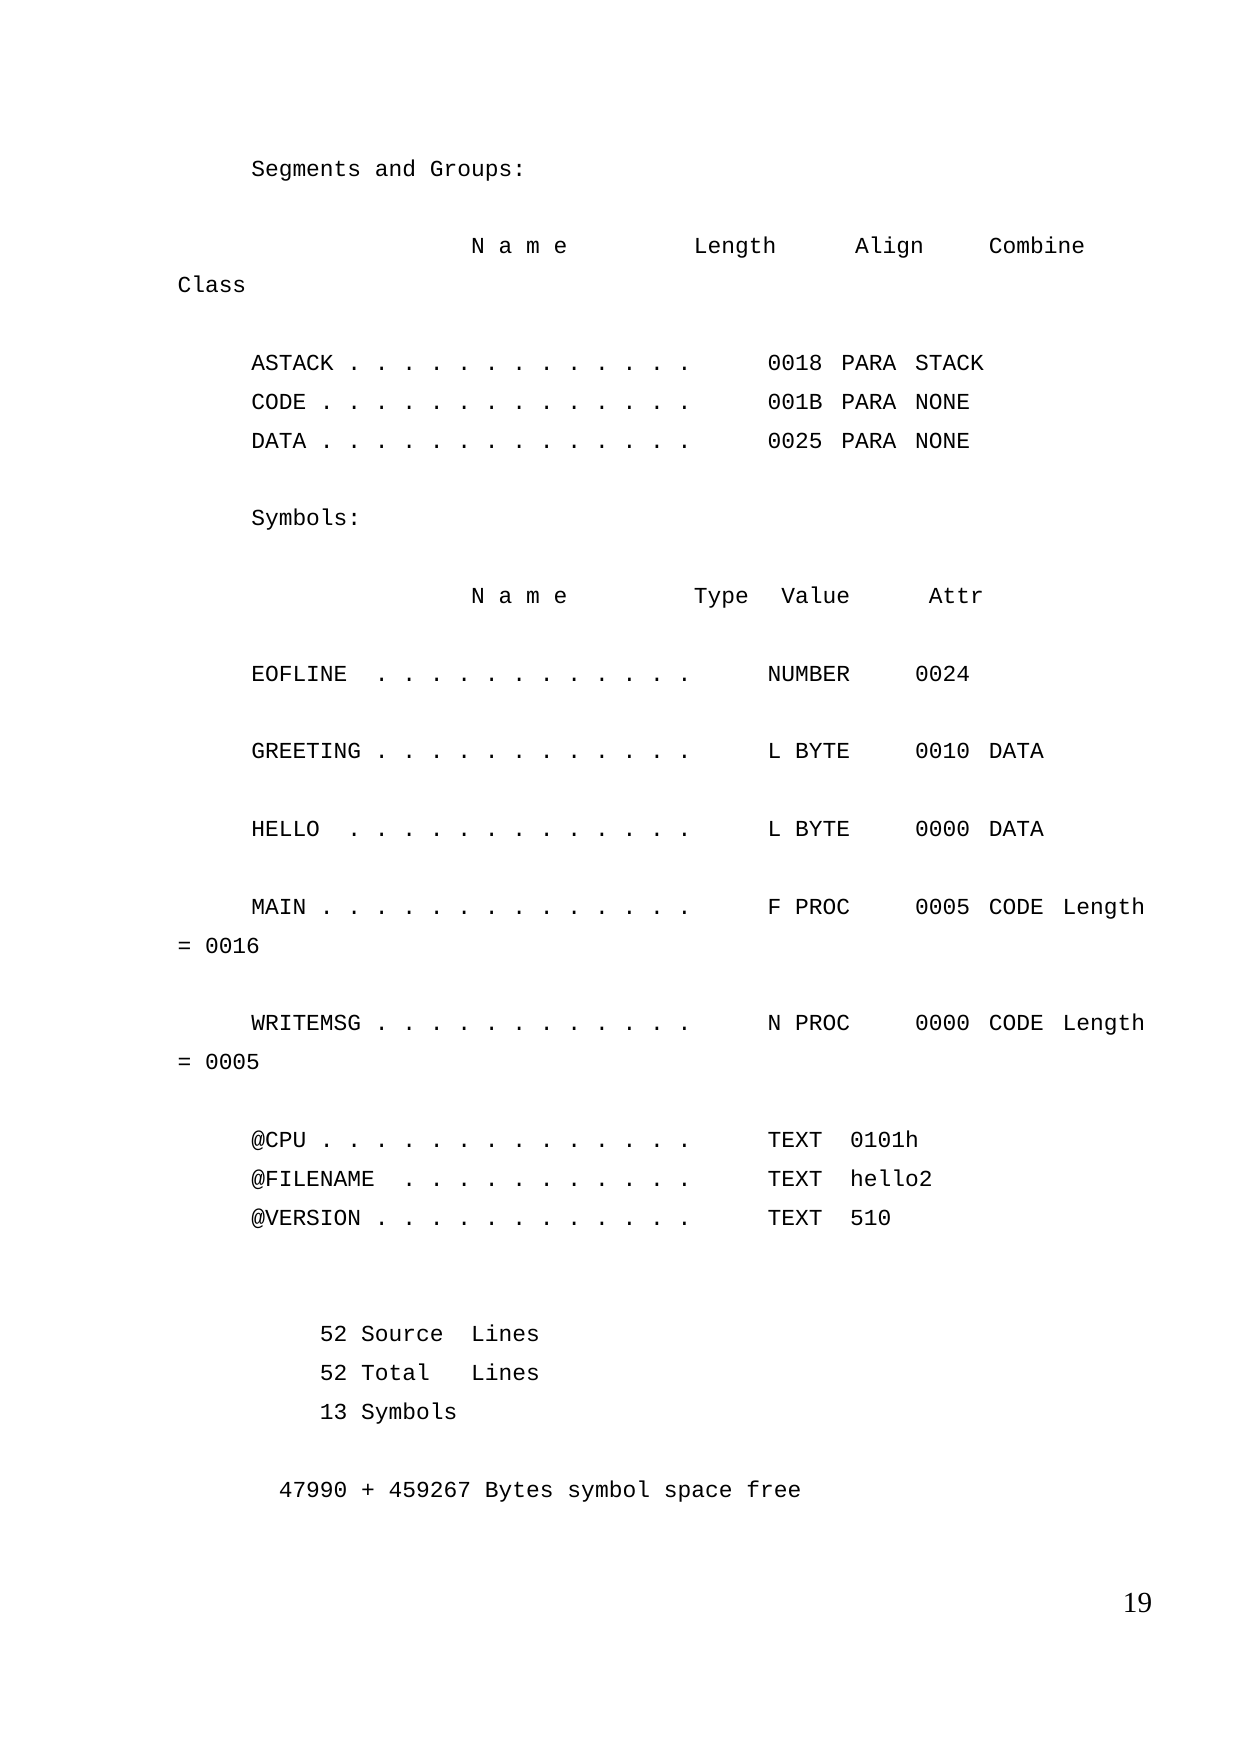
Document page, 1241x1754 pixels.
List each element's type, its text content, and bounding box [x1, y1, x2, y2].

text N a m e Length Align Combine Class [177, 235, 1152, 299]
text 47990 + 459267 Bytes symbol space free [177, 1478, 1152, 1504]
text CODE . . . . . . . . . . . . . . 001B PARA NONE [177, 390, 1152, 416]
text @FILENAME . . . . . . . . . . . TEXT hello2 [177, 1167, 1152, 1193]
text MAIN . . . . . . . . . . . . . . F PROC 0005 CODE Length = 0016 [177, 895, 1152, 960]
text 52 Source Lines [177, 1323, 1152, 1348]
text 52 Total Lines [177, 1361, 1152, 1387]
text 13 Symbols [177, 1400, 1152, 1426]
text HELLO . . . . . . . . . . . . . L BYTE 0000 DATA [177, 817, 1152, 843]
text @CPU . . . . . . . . . . . . . . TEXT 0101h [177, 1128, 1152, 1154]
text GREETING . . . . . . . . . . . . L BYTE 0010 DATA [177, 740, 1152, 766]
text ASTACK . . . . . . . . . . . . . 0018 PARA STACK [177, 351, 1152, 377]
text DATA . . . . . . . . . . . . . . 0025 PARA NONE [177, 429, 1152, 455]
text Segments and Groups: [177, 157, 1152, 183]
text @VERSION . . . . . . . . . . . . TEXT 510 [177, 1206, 1152, 1232]
text EOFLINE . . . . . . . . . . . . NUMBER 0024 [177, 662, 1152, 688]
text WRITEMSG . . . . . . . . . . . . N PROC 0000 CODE Length = 0005 [177, 1012, 1152, 1077]
text N a m e Type Value Attr [177, 584, 1152, 610]
text Symbols: [177, 507, 1152, 533]
